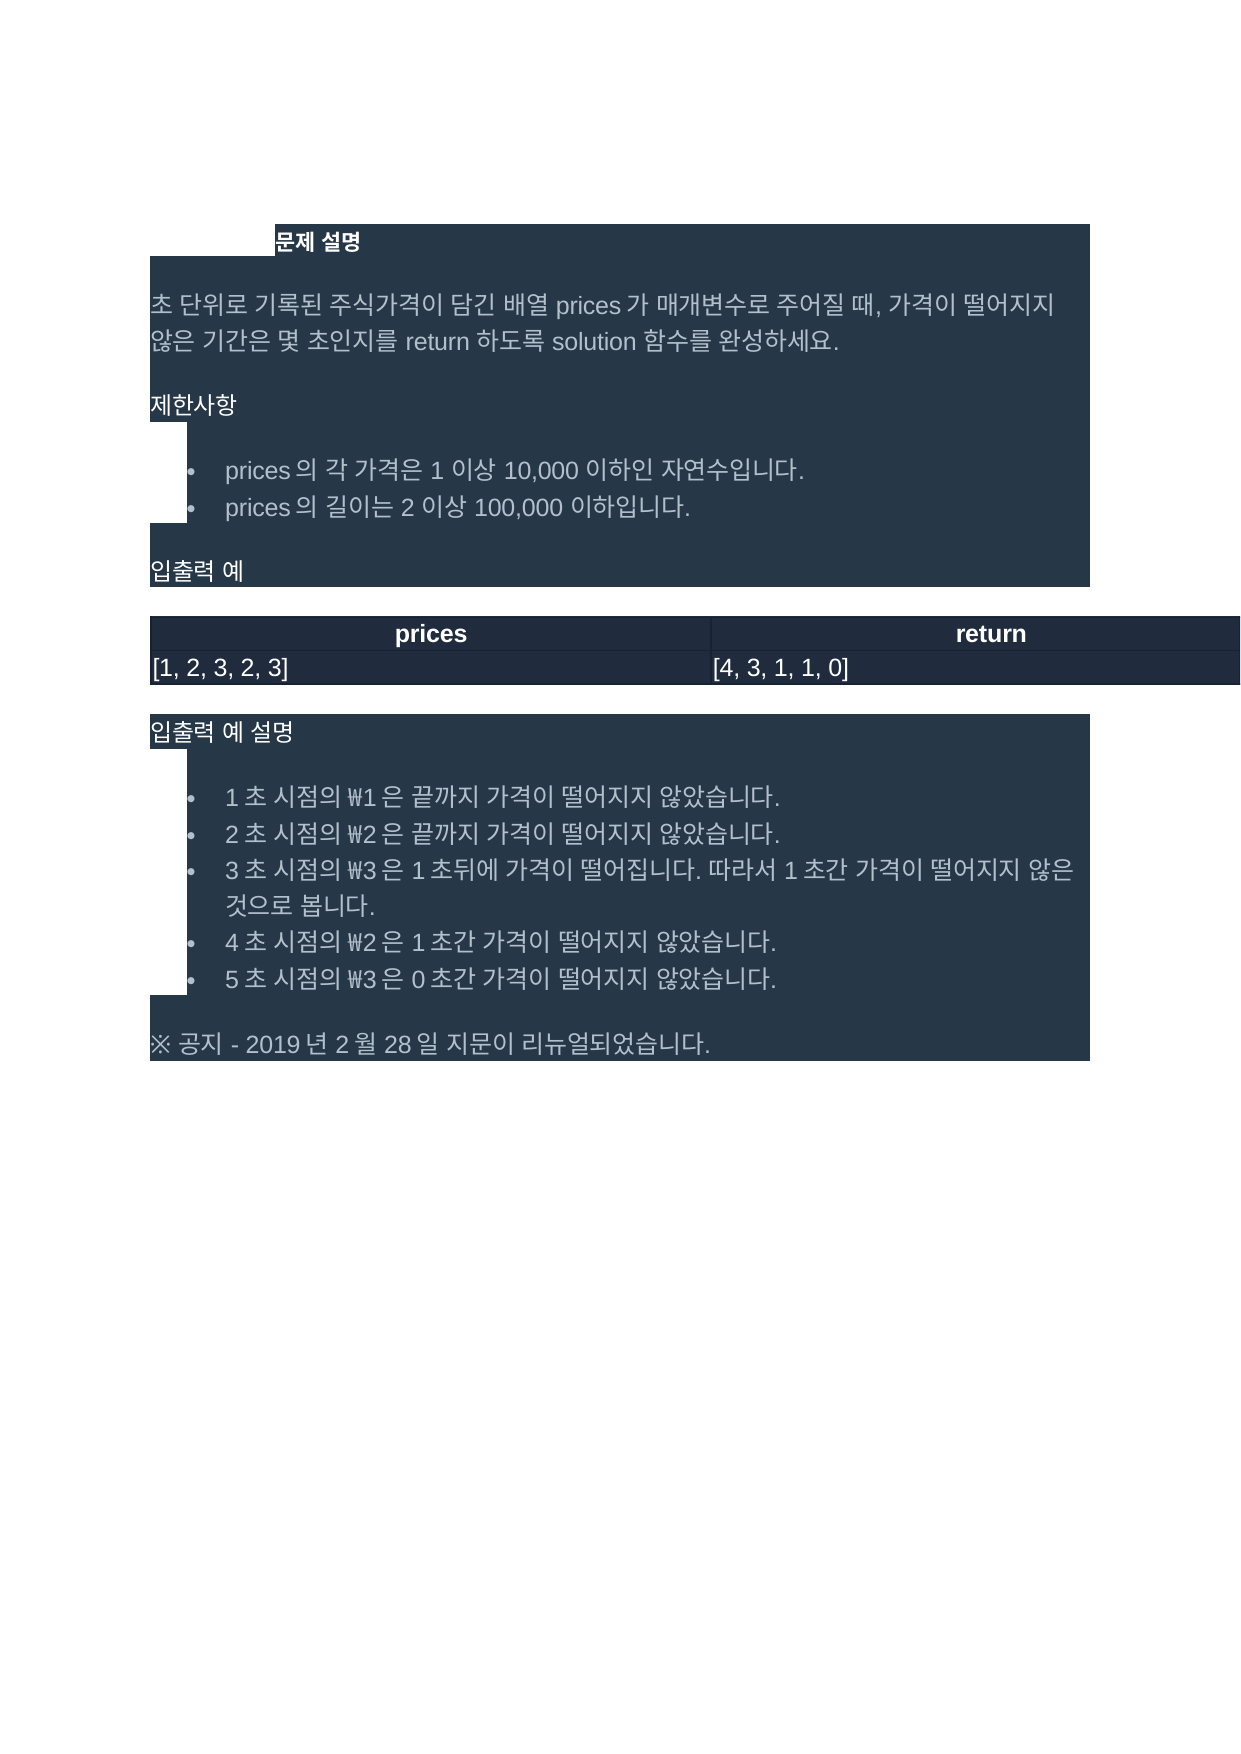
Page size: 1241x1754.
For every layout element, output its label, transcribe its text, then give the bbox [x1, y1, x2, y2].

text 초 단위로 기록된 주식가격이 담긴 배열 prices가 매개변수로 주어질 때, 가격이 떨어지지 않은 기간은 몇 초인지를 return 하도록 solution 함수를 완성하세요. [150, 285, 1090, 358]
list 4초 시점의 ₩2은 1초간 가격이 떨어지지 않았습니다. [187, 923, 1090, 959]
list 5초 시점의 ₩3은 0초간 가격이 떨어지지 않았습니다. [187, 959, 1090, 995]
text ※ 공지 - 2019년 2월 28일 지문이 리뉴얼되었습니다. [150, 1024, 1090, 1061]
list prices의 각 가격은 1 이상 10,000 이하인 자연수입니다. [187, 451, 1090, 487]
text 입출력 예 설명 [150, 714, 1090, 749]
list prices의 길이는 2 이상 100,000 이하입니다. [187, 487, 1090, 523]
table_cell [4, 3, 1, 1, 0] [712, 651, 1239, 683]
table_header return [712, 618, 1239, 650]
list 2초 시점의 ₩2은 끝까지 가격이 떨어지지 않았습니다. [187, 814, 1090, 850]
list 3초 시점의 ₩3은 1초뒤에 가격이 떨어집니다. 따라서 1초간 가격이 떨어지지 않은 것으로 봅니다. [187, 850, 1090, 923]
list 1초 시점의 ₩1은 끝까지 가격이 떨어지지 않았습니다. [187, 778, 1090, 814]
text 제한사항 [150, 387, 1090, 422]
text 문제 설명 [275, 224, 1090, 256]
table_header prices [152, 618, 710, 650]
table_cell [1, 2, 3, 2, 3] [152, 651, 710, 683]
text 입출력 예 [150, 552, 1090, 587]
